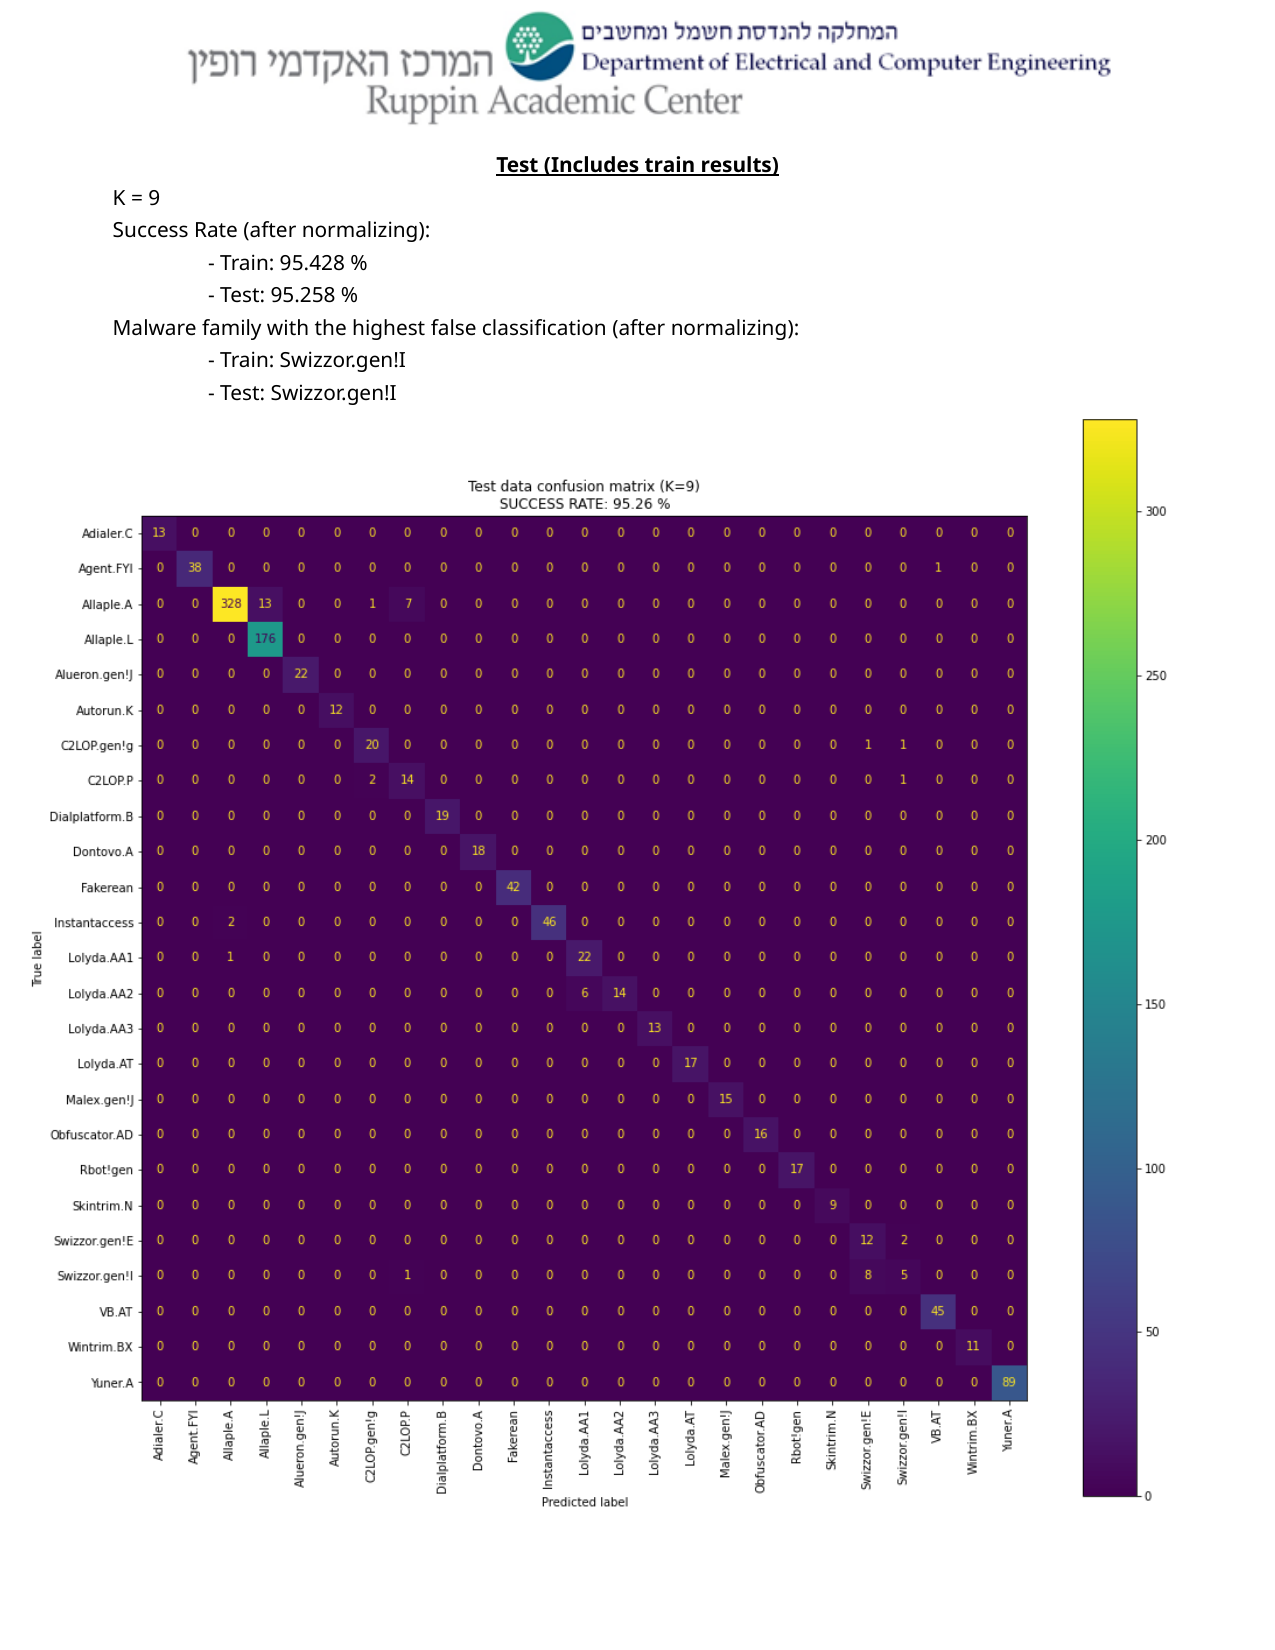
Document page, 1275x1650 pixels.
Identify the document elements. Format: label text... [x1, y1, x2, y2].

picture [25, 411, 1175, 1517]
text - Test: 95.258 % [112, 280, 1162, 309]
picture [150, 9, 1125, 128]
text - Test: Swizzor.gen!I [112, 378, 1162, 407]
text Success Rate (after normalizing): [112, 215, 1162, 244]
text Test (Includes train results) [112, 150, 1162, 178]
text Malware family with the highest false classification (after normalizing): [112, 313, 1162, 341]
text - Train: Swizzor.gen!I [112, 346, 1162, 374]
text - Train: 95.428 % [112, 248, 1162, 276]
text K = 9 [112, 183, 1162, 211]
